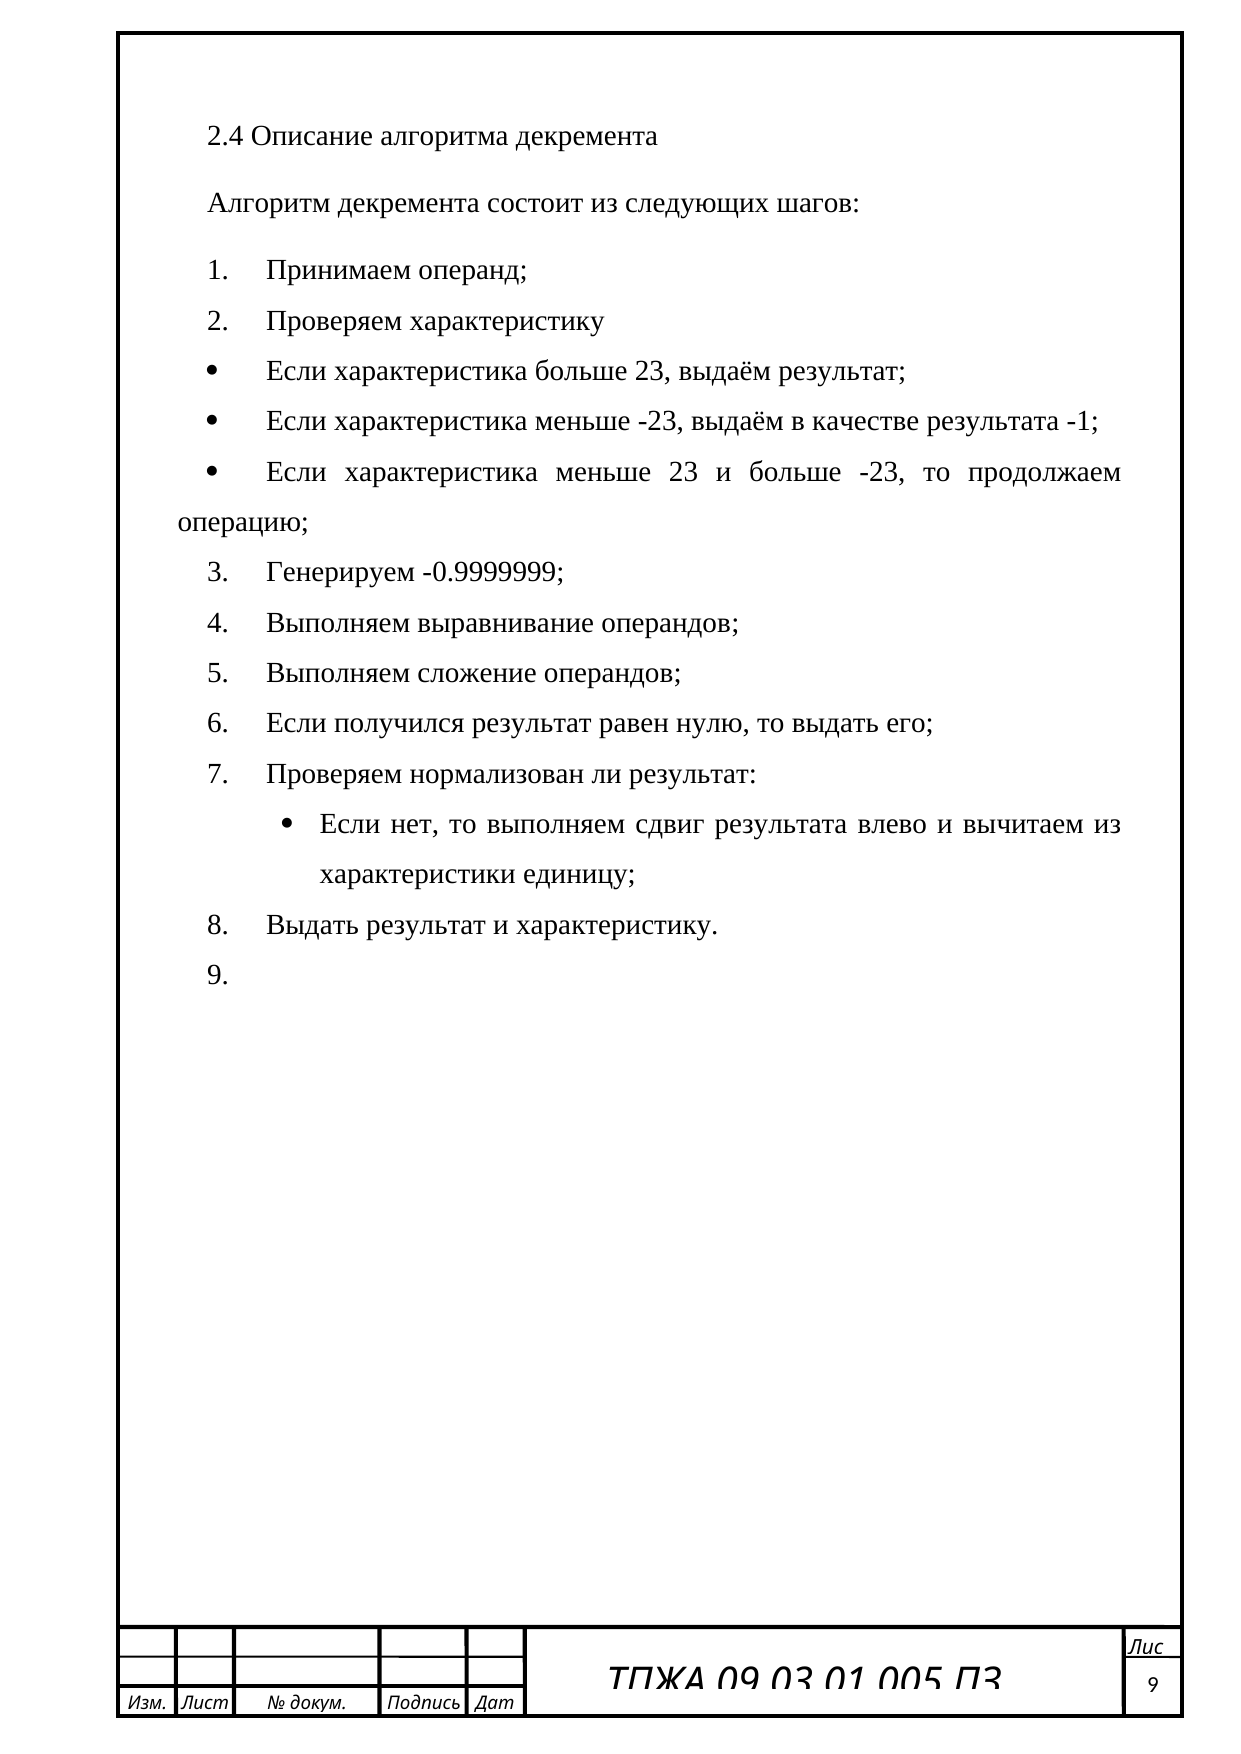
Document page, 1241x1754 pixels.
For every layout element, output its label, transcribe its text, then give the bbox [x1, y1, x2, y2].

list Если характеристика меньше 23 и больше -23, то продолжаем операцию; [177, 454, 1122, 538]
title Алгоритм декремента состоит из следующих шагов: [177, 185, 1122, 219]
list Выполняем выравнивание операндов; [177, 605, 1122, 638]
list Выдать результат и характеристику. [177, 907, 1122, 940]
list Проверяем нормализован ли результат: [177, 756, 1122, 789]
list Если получился результат равен нулю, то выдать его; [177, 705, 1122, 739]
list Генерируем -0.9999999; [177, 554, 1122, 588]
list Принимаем операнд; [177, 252, 1122, 286]
list Если нет, то выполняем сдвиг результата влево и вычитаем из характеристики единицу; [282, 806, 1122, 890]
list Выполняем сложение операндов; [177, 655, 1122, 689]
title 2.4 Описание алгоритма декремента [177, 118, 1122, 152]
list Если характеристика больше 23, выдаём результат; [177, 353, 1122, 387]
list Если характеристика меньше -23, выдаём в качестве результата -1; [177, 403, 1122, 437]
list Проверяем характеристику [177, 303, 1122, 336]
